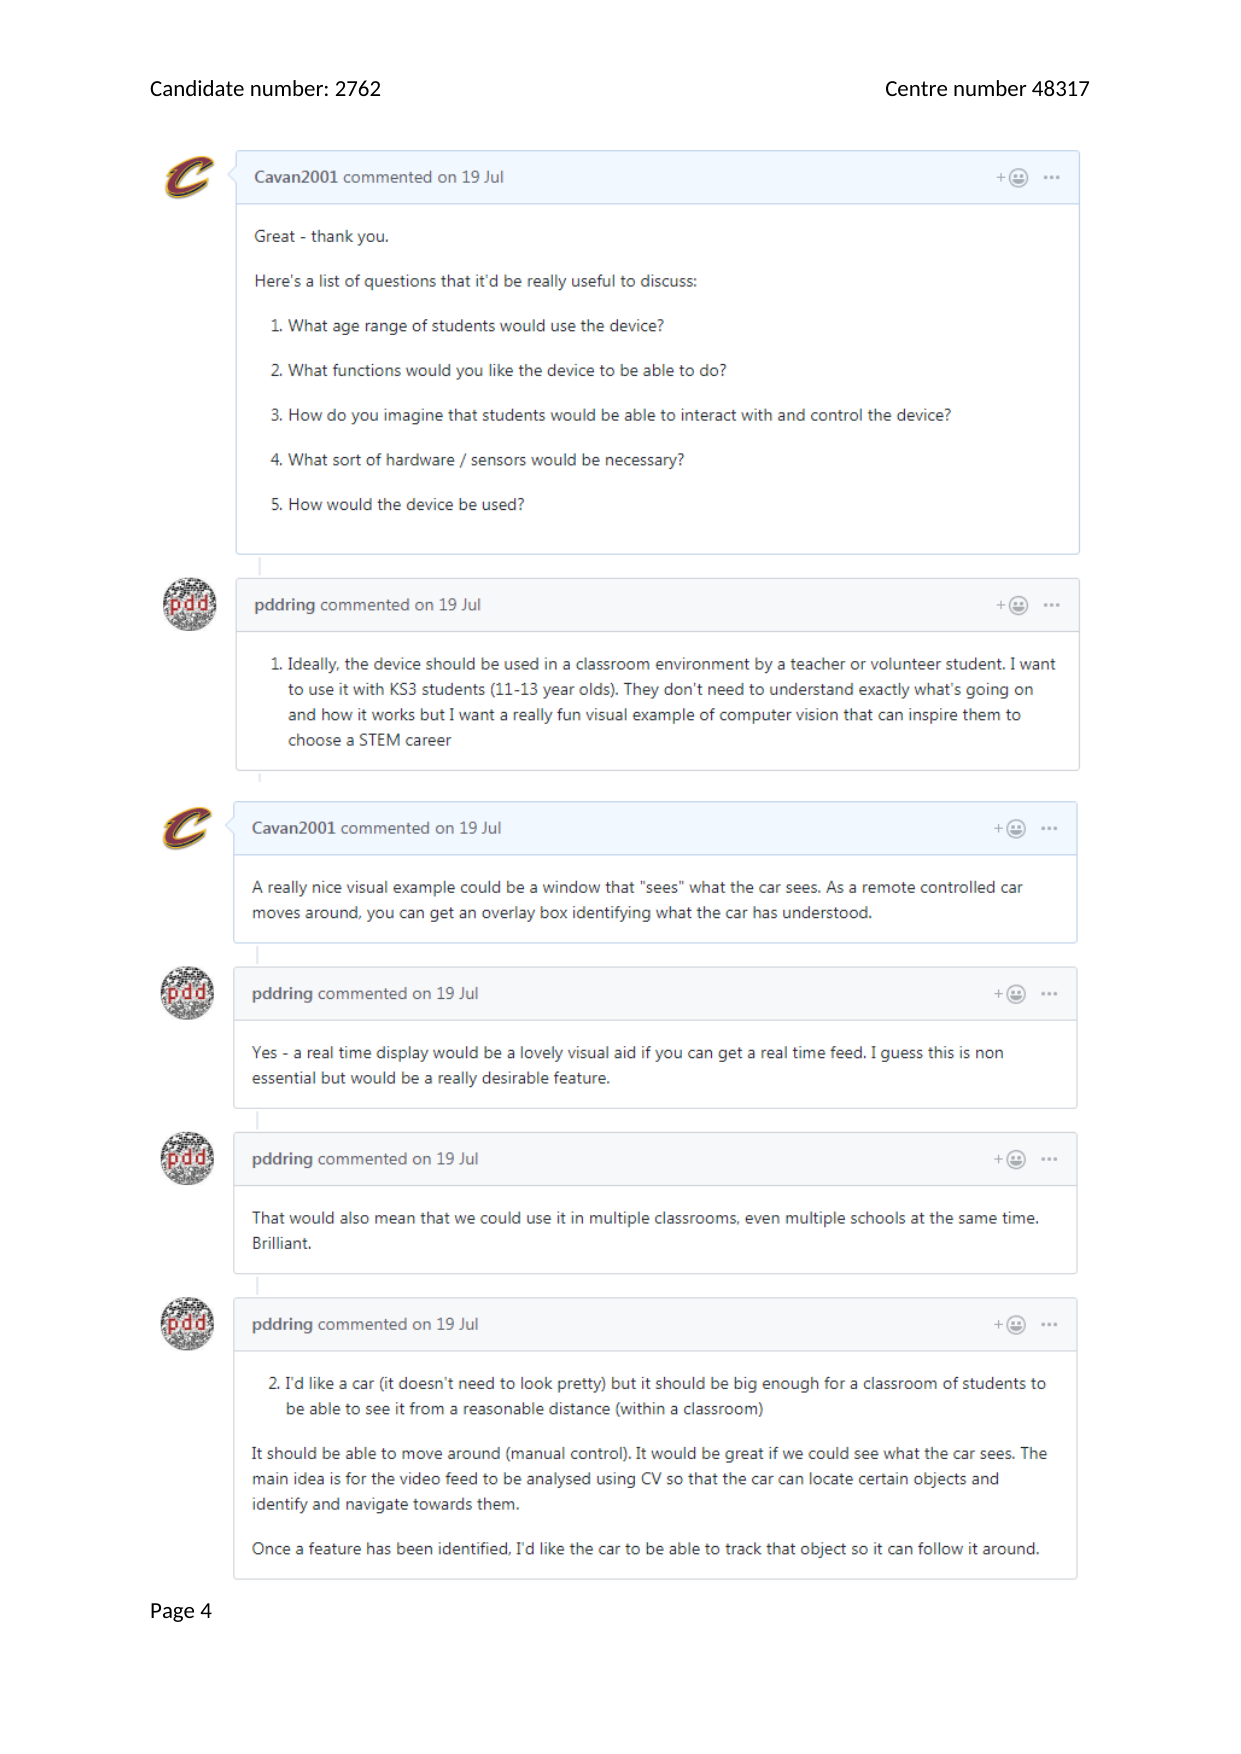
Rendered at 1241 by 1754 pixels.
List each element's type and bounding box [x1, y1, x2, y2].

picture [150, 150, 1091, 782]
picture [150, 800, 1091, 1581]
